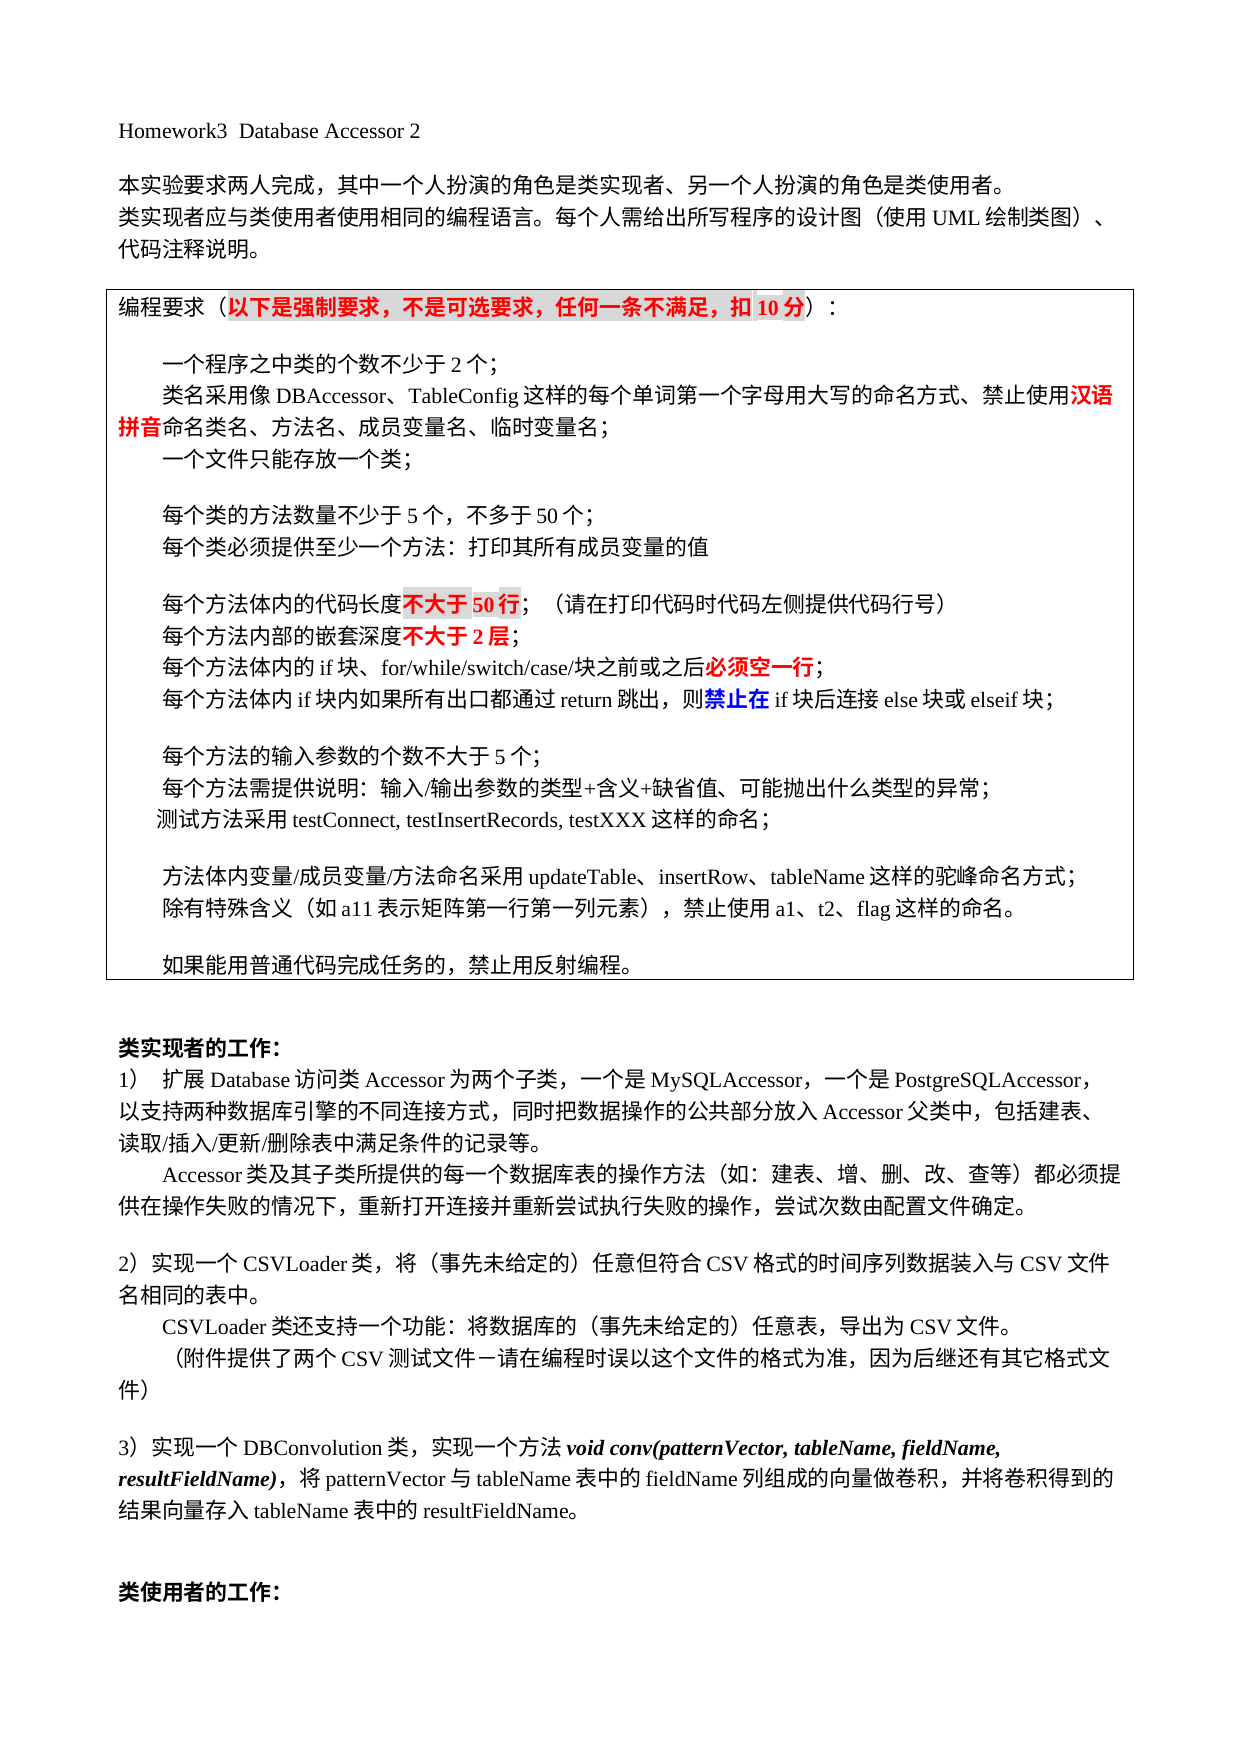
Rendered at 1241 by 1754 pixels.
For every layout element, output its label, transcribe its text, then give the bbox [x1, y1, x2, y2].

text 2）实现一个CSVLoader类，将（事先未给定的）任意但符合CSV格式的时间序列数据装入与CSV文件名相同的表中。 [118, 1246, 1122, 1309]
text 类使用者的工作： [118, 1575, 1122, 1607]
text 类实现者的工作： [118, 1031, 1122, 1062]
text 3）实现一个DBConvolution类，实现一个方法void conv(patternVector, tableName, fieldName, resultFieldName)，将patternVector与tableName表中的fieldName列组成的向量做卷积，并将卷积得到的结果向量存入tableName表中的resultFieldName。 [118, 1429, 1122, 1524]
list 扩展Database访问类Accessor为两个子类，一个是MySQLAccessor，一个是PostgreSQLAccessor，以支持两种数据库引擎的不同连接方式，同时把数据操作的公共部分放入Accessor父类中，包括建表、读取/插入/更新/删除表中满足条件的记录等。 [118, 1062, 1122, 1157]
text （附件提供了两个CSV测试文件－请在编程时误以这个文件的格式为准，因为后继还有其它格式文件） [118, 1341, 1122, 1404]
text Homework3 Database Accessor 2 [118, 118, 1122, 143]
list Accessor类及其子类所提供的每一个数据库表的操作方法（如：建表、增、删、改、查等）都必须提供在操作失败的情况下，重新打开连接并重新尝试执行失败的操作，尝试次数由配置文件确定。 [118, 1157, 1122, 1221]
text CSVLoader类还支持一个功能：将数据库的（事先未给定的）任意表，导出为CSV文件。 [118, 1309, 1122, 1341]
table_header 编程要求（以下是强制要求，不是可选要求，任何一条不满足，扣10分）： 一个程序之中类的个数不少于2个； 类名采用像DBAccessor、TableConfig这样的每个单词第一个字母用大写的命名方式、禁止使用汉语拼音命名类名、方法名、成员变量名、临时变量名； 一个文件只能存放一个类； 每个类的方法数量不少于5个，不多于50个； 每个类必须提供至少一个方法：打印其所有成员变量的值 每个方法体内的代码长度不大于50行；（请在打印代码时代码左侧提供代码行号） 每个方法内部的嵌套深度不大于2层； 每个方法体内的if块、for/while/switch/case/块之前或之后必须空一行； 每个方法体内if块内如果所有出口都通过return跳出，则禁止在if块后连接else块或elseif块； 每个方法的输入参数的个数不大于5个； 每个方法需提供说明：输入/输出参数的类型+含义+缺省值、可能抛出什么类型的异常； 测试方法采用testConnect, testInsertRecords, testXXX这样的命名； 方法体内变量/成员变量/方法命名采用updateTable、insertRow、tableName这样的驼峰命名方式； 除有特殊含义（如a11表示矩阵第一行第一列元素），禁止使用a1、t2、flag这样的命名。 如果能用普通代码完成任务的，禁止用反射编程。 [107, 290, 1133, 979]
text 本实验要求两人完成，其中一个人扮演的角色是类实现者、另一个人扮演的角色是类使用者。 [118, 168, 1122, 200]
text 类实现者应与类使用者使用相同的编程语言。每个人需给出所写程序的设计图（使用UML绘制类图）、代码注释说明。 [118, 200, 1122, 263]
